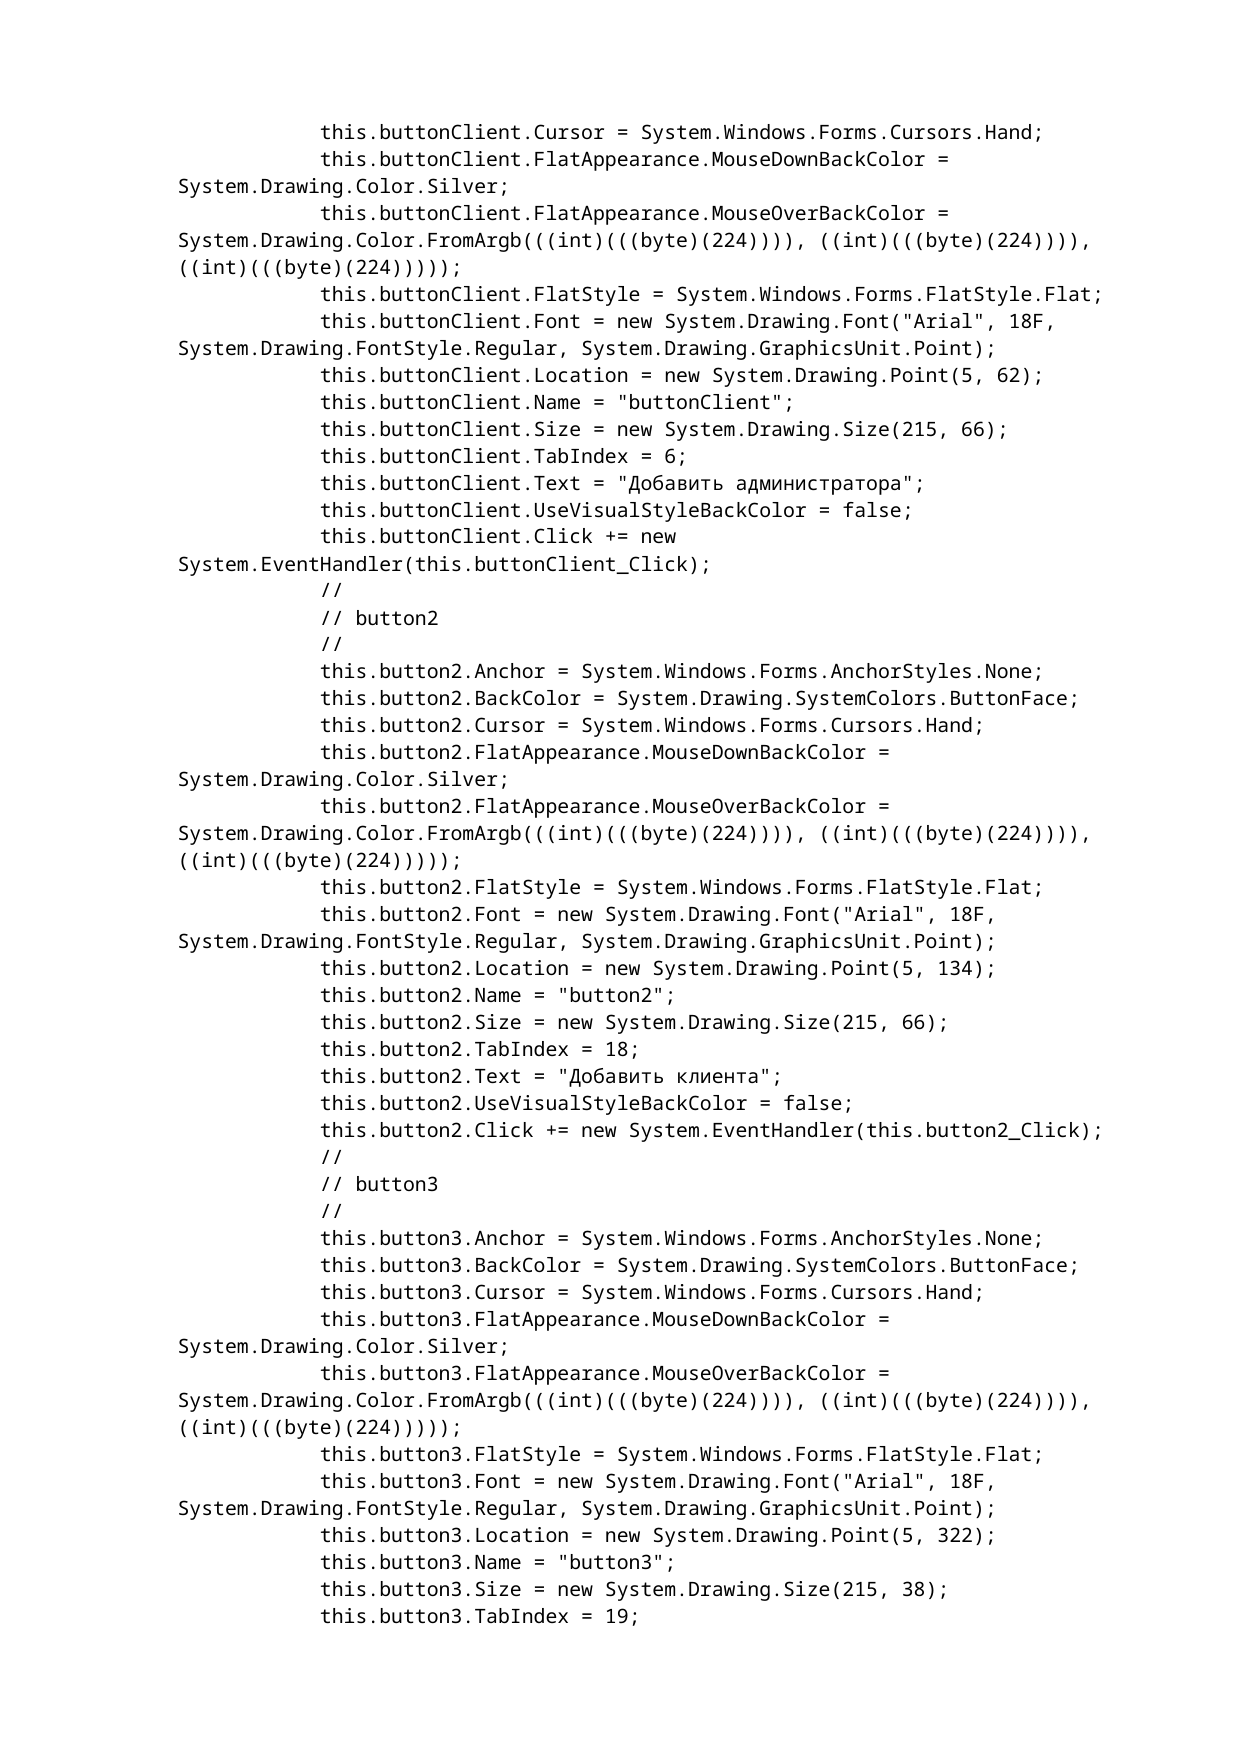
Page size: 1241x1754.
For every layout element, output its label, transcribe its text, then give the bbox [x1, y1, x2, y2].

text this.button3.Font = new System.Drawing.Font("Arial", 18F, System.Drawing.FontStyle.Regular, System.Drawing.GraphicsUnit.Point); [177, 1467, 1152, 1521]
text this.button2.Cursor = System.Windows.Forms.Cursors.Hand; [177, 712, 1152, 739]
text this.button2.TabIndex = 18; [177, 1035, 1152, 1062]
text this.button3.Name = "button3"; [177, 1548, 1152, 1575]
text this.button2.Size = new System.Drawing.Size(215, 66); [177, 1008, 1152, 1035]
text // button3 [177, 1170, 1152, 1197]
text // [177, 577, 1152, 604]
text this.button3.FlatAppearance.MouseOverBackColor = System.Drawing.Color.FromArgb(((int)(((byte)(224)))), ((int)(((byte)(224)))), ((int)(((byte)(224))))); [177, 1359, 1152, 1440]
text // [177, 1143, 1152, 1170]
text this.button2.FlatAppearance.MouseDownBackColor = System.Drawing.Color.Silver; [177, 739, 1152, 793]
text this.button2.BackColor = System.Drawing.SystemColors.ButtonFace; [177, 685, 1152, 712]
text this.buttonClient.FlatAppearance.MouseDownBackColor = System.Drawing.Color.Silver; [177, 145, 1152, 199]
text this.button3.TabIndex = 19; [177, 1602, 1152, 1629]
text this.buttonClient.FlatStyle = System.Windows.Forms.FlatStyle.Flat; [177, 280, 1152, 307]
text this.button3.FlatStyle = System.Windows.Forms.FlatStyle.Flat; [177, 1440, 1152, 1467]
text this.button3.Cursor = System.Windows.Forms.Cursors.Hand; [177, 1278, 1152, 1305]
text this.buttonClient.TabIndex = 6; [177, 442, 1152, 469]
text this.buttonClient.Text = "Добавить администратора"; [177, 469, 1152, 496]
text this.button2.FlatStyle = System.Windows.Forms.FlatStyle.Flat; [177, 873, 1152, 901]
text // [177, 631, 1152, 658]
text this.buttonClient.FlatAppearance.MouseOverBackColor = System.Drawing.Color.FromArgb(((int)(((byte)(224)))), ((int)(((byte)(224)))), ((int)(((byte)(224))))); [177, 199, 1152, 280]
text this.buttonClient.Click += new System.EventHandler(this.buttonClient_Click); [177, 523, 1152, 577]
text this.button3.Location = new System.Drawing.Point(5, 322); [177, 1521, 1152, 1548]
text this.button2.Name = "button2"; [177, 981, 1152, 1008]
text this.button2.Font = new System.Drawing.Font("Arial", 18F, System.Drawing.FontStyle.Regular, System.Drawing.GraphicsUnit.Point); [177, 901, 1152, 954]
text this.button2.UseVisualStyleBackColor = false; [177, 1089, 1152, 1116]
text this.button2.FlatAppearance.MouseOverBackColor = System.Drawing.Color.FromArgb(((int)(((byte)(224)))), ((int)(((byte)(224)))), ((int)(((byte)(224))))); [177, 793, 1152, 873]
text // button2 [177, 604, 1152, 631]
text this.button2.Anchor = System.Windows.Forms.AnchorStyles.None; [177, 658, 1152, 685]
text // [177, 1197, 1152, 1224]
text this.buttonClient.Cursor = System.Windows.Forms.Cursors.Hand; [177, 118, 1152, 145]
text this.button2.Click += new System.EventHandler(this.button2_Click); [177, 1116, 1152, 1143]
text this.buttonClient.Name = "buttonClient"; [177, 388, 1152, 415]
text this.button3.FlatAppearance.MouseDownBackColor = System.Drawing.Color.Silver; [177, 1305, 1152, 1359]
text this.button3.Anchor = System.Windows.Forms.AnchorStyles.None; [177, 1224, 1152, 1251]
text this.button2.Location = new System.Drawing.Point(5, 134); [177, 954, 1152, 981]
text this.button3.BackColor = System.Drawing.SystemColors.ButtonFace; [177, 1251, 1152, 1278]
text this.button2.Text = "Добавить клиента"; [177, 1062, 1152, 1089]
text this.button3.Size = new System.Drawing.Size(215, 38); [177, 1575, 1152, 1602]
text this.buttonClient.Font = new System.Drawing.Font("Arial", 18F, System.Drawing.FontStyle.Regular, System.Drawing.GraphicsUnit.Point); [177, 307, 1152, 361]
text this.buttonClient.Size = new System.Drawing.Size(215, 66); [177, 415, 1152, 442]
text this.buttonClient.UseVisualStyleBackColor = false; [177, 496, 1152, 523]
text this.buttonClient.Location = new System.Drawing.Point(5, 62); [177, 361, 1152, 388]
